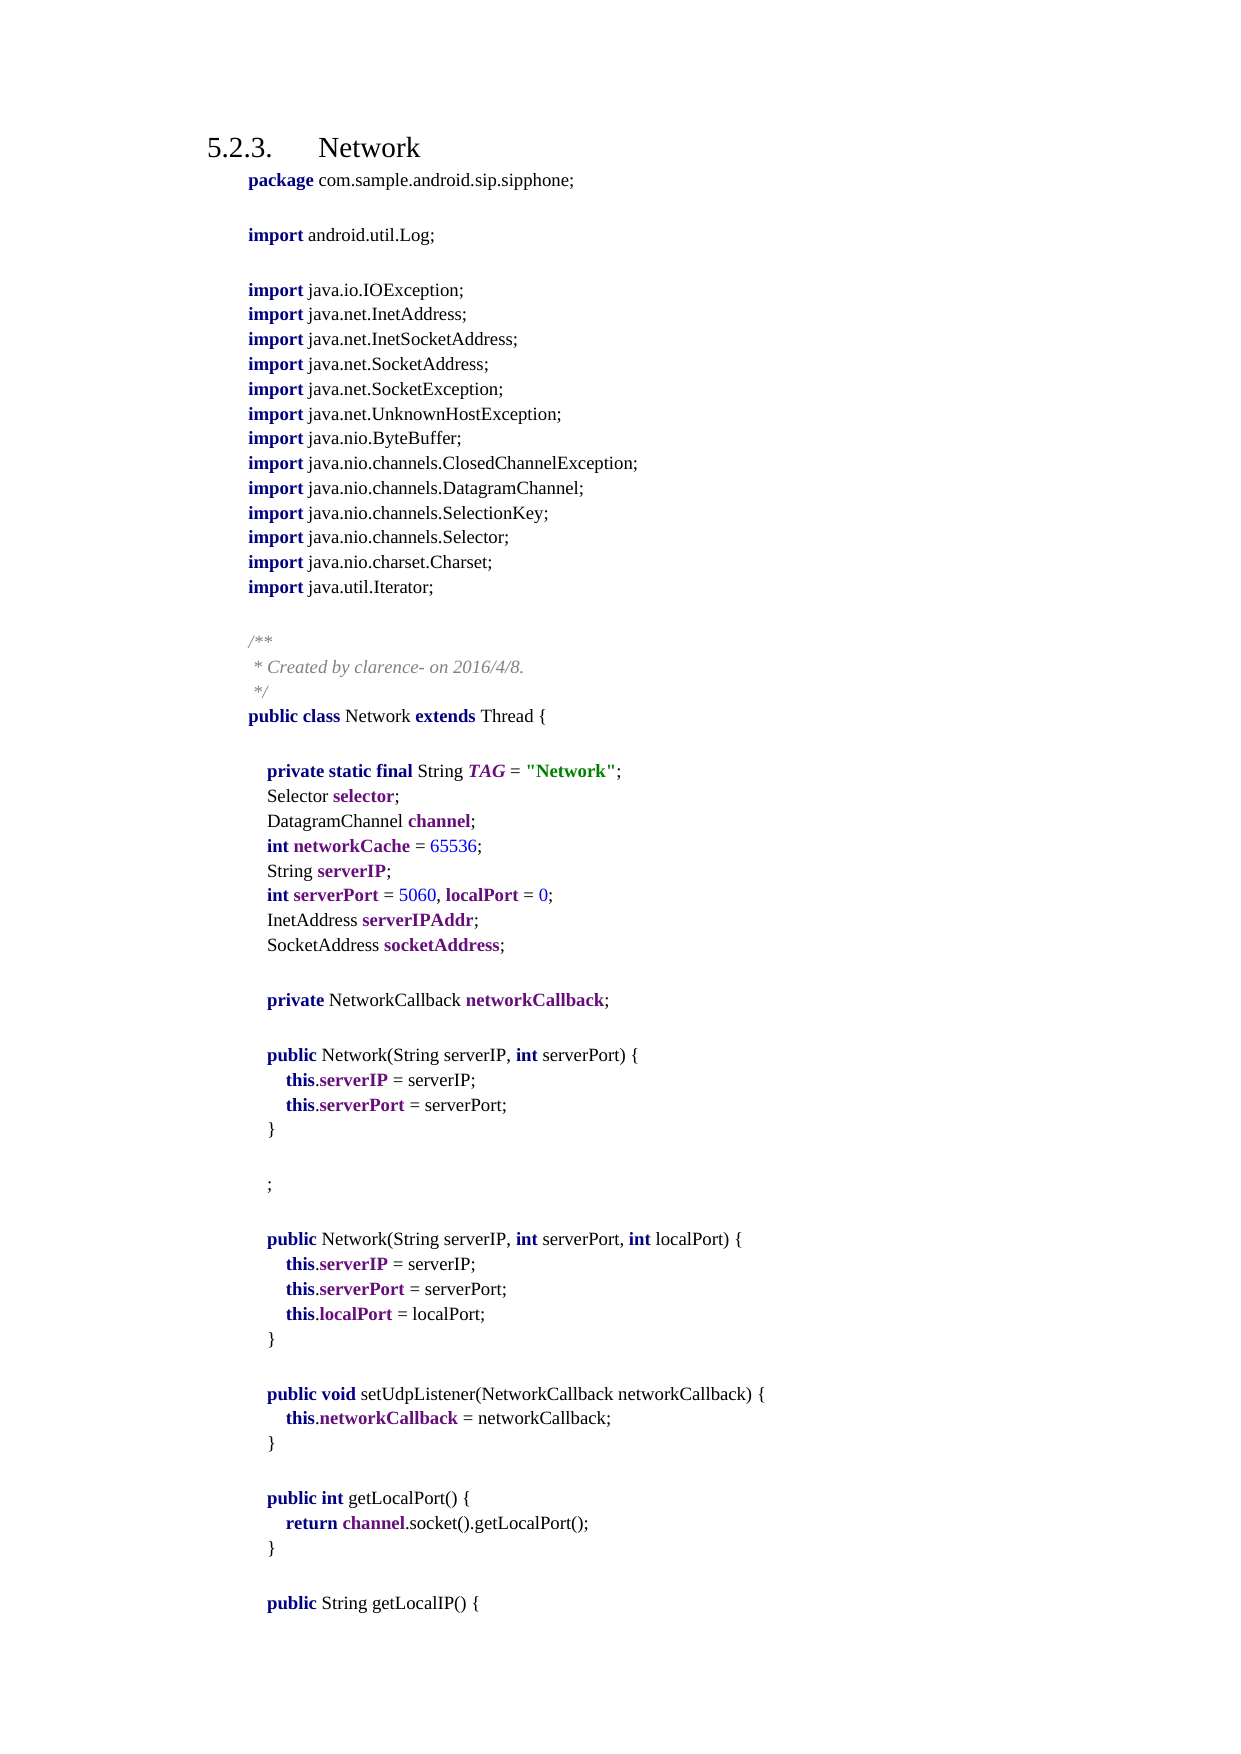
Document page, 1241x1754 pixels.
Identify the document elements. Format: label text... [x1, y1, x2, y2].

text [248, 168, 1116, 1613]
list Network [207, 130, 1116, 163]
